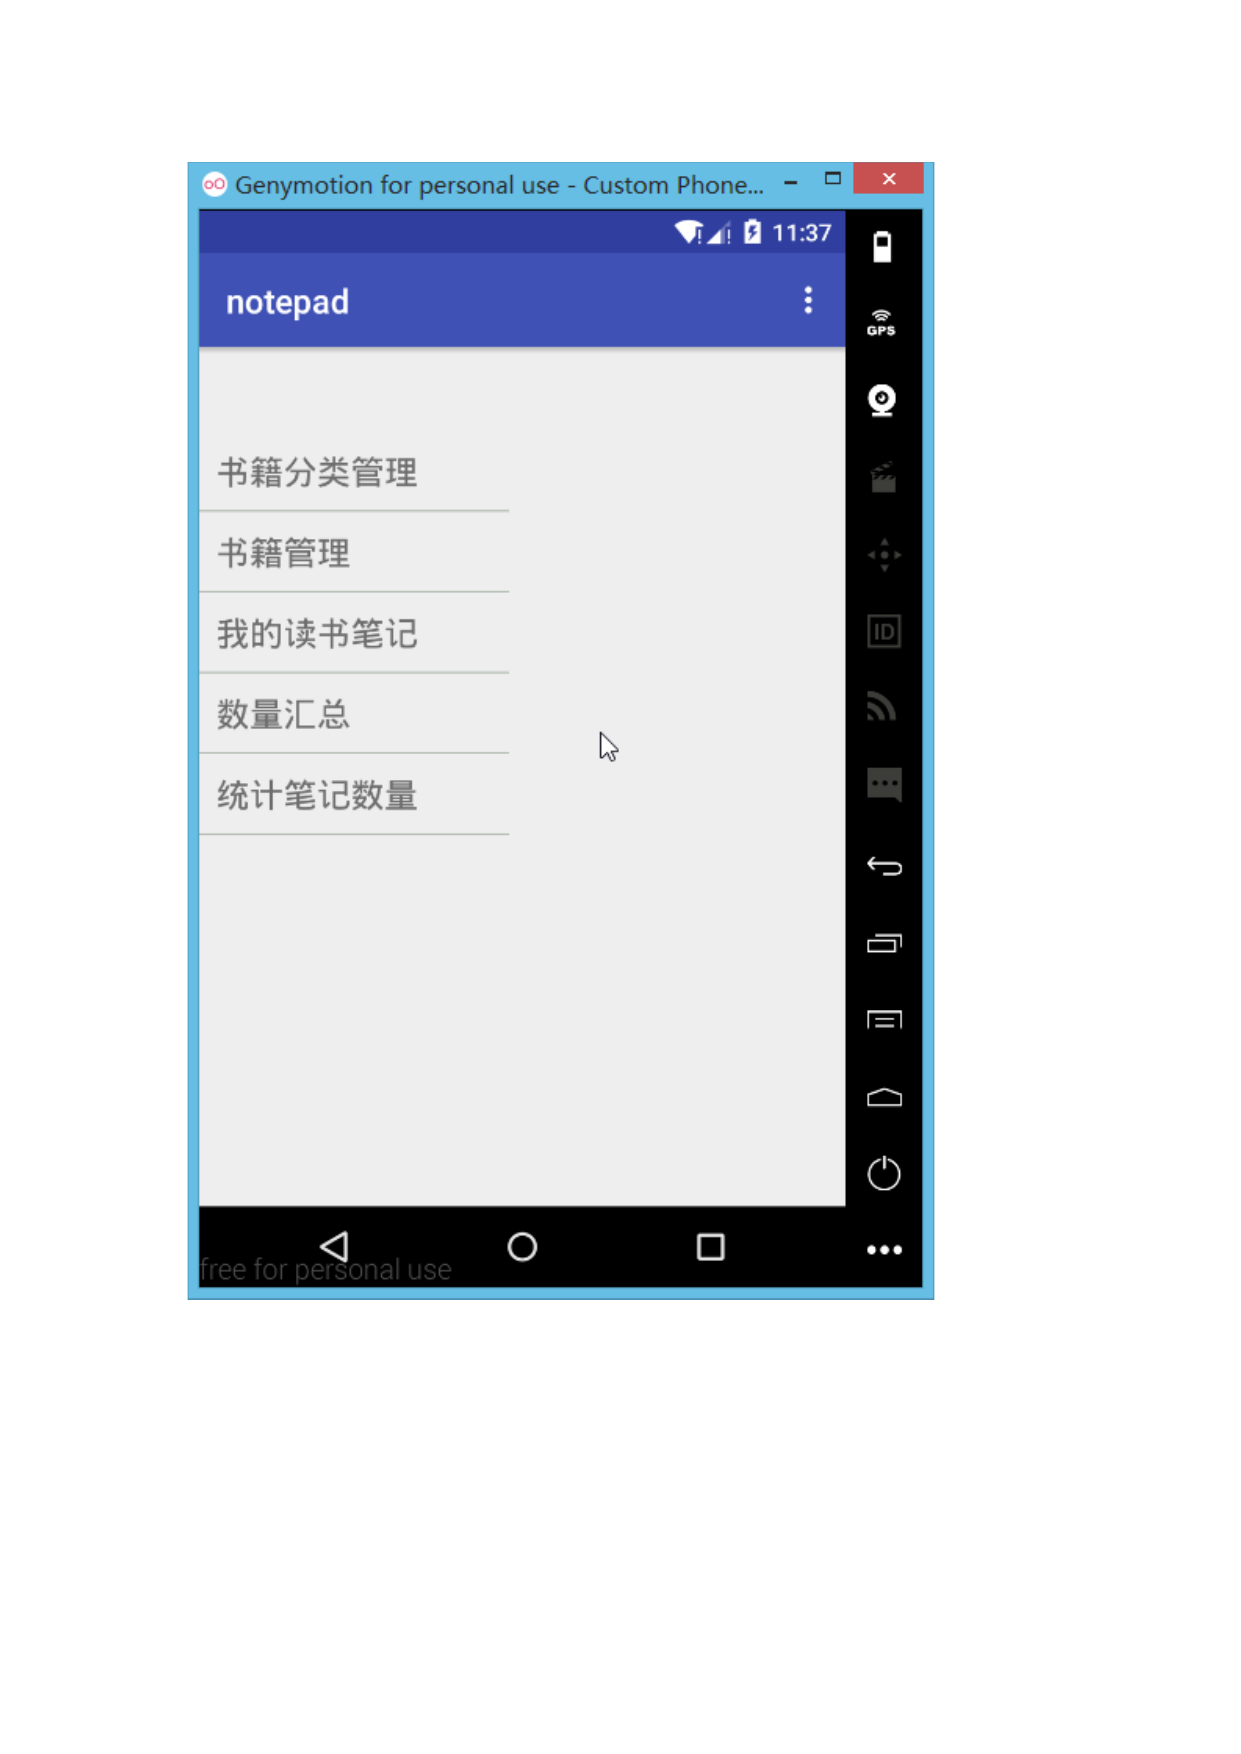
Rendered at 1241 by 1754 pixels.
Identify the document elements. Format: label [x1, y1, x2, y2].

picture [187, 162, 935, 1300]
